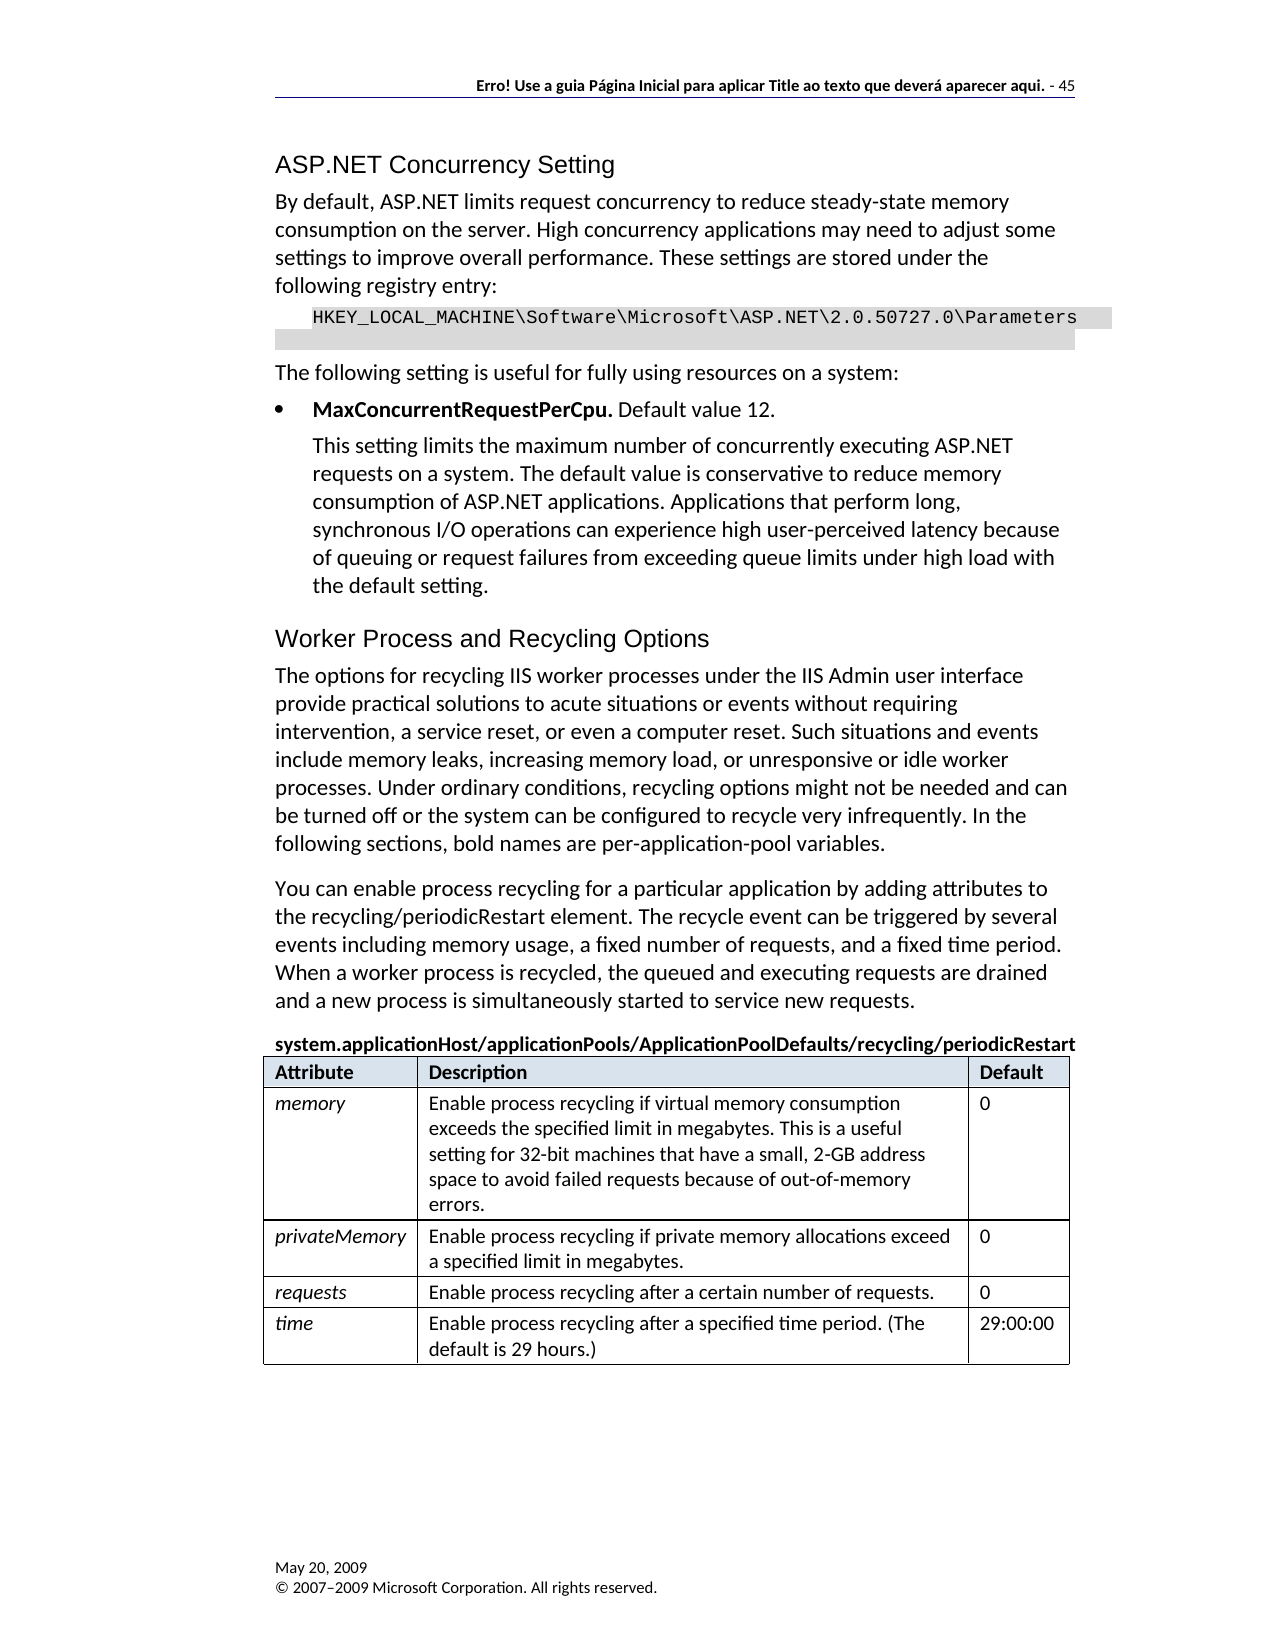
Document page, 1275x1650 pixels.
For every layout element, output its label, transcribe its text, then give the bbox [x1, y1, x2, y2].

table_cell Enable process recycling if virtual memory consumption exceeds the specified limit in megabytes. This is a useful setting for 32-bit machines that have a small, 2-GB address space to avoid failed requests because of out-of-memory errors. [418, 1088, 968, 1219]
table_cell 29:00:00 [969, 1308, 1069, 1363]
table_header Description [418, 1057, 968, 1086]
table_cell requests [264, 1277, 417, 1307]
table_cell Enable process recycling after a specified time period. (The default is 29 hours.) [418, 1308, 968, 1363]
table_cell memory [264, 1088, 417, 1219]
text This setting limits the maximum number of concurrently executing ASP.NET requests on a system. The default value is conservative to reduce memory consumption of ASP.NET applications. Applications that perform long, synchronous I/O operations can experience high user-perceived latency because of queuing or request failures from exceeding queue limits under high load with the default setting. [312, 431, 1075, 599]
list MaxConcurrentRequestPerCpu. Default value 12. [275, 395, 1075, 423]
table_cell time [264, 1308, 417, 1363]
table_cell 0 [969, 1277, 1069, 1307]
table_cell Enable process recycling if private memory allocations exceed a specified limit in megabytes. [418, 1221, 968, 1276]
table_header Attribute [264, 1057, 417, 1086]
table_cell Enable process recycling after a certain number of requests. [418, 1277, 968, 1307]
table_cell privateMemory [264, 1221, 417, 1276]
subtitle Worker Process and Recycling Options [275, 624, 1075, 653]
table_cell 0 [969, 1088, 1069, 1219]
text The following setting is useful for fully using resources on a system: [275, 358, 1075, 386]
text system.applicationHost/applicationPools/ApplicationPoolDefaults/recycling/periodicRestart [275, 1031, 1112, 1056]
table_header Default [969, 1057, 1069, 1086]
text The options for recycling IIS worker processes under the IIS Admin user interface provide practical solutions to acute situations or events without requiring intervention, a service reset, or even a computer reset. Such situations and events include memory leaks, increasing memory load, or unresponsive or idle worker processes. Under ordinary conditions, recycling options might not be needed and can be turned off or the system can be configured to recycle very infrequently. In the following sections, bold names are per-application-pool variables. [275, 661, 1075, 857]
text HKEY_LOCAL_MACHINE\Software\Microsoft\ASP.NET\2.0.50727.0\Parameters [312, 307, 1112, 329]
table_cell 0 [969, 1221, 1069, 1276]
text By default, ASP.NET limits request concurrency to reduce steady-state memory consumption on the server. High concurrency applications may need to adjust some settings to improve overall performance. These settings are stored under the following registry entry: [275, 187, 1075, 299]
text You can enable process recycling for a particular application by adding attributes to the recycling/periodicRestart element. The recycle event can be triggered by several events including memory usage, a fixed number of requests, and a fixed time period. When a worker process is recycled, the queued and executing requests are drained and a new process is simultaneously started to service new requests. [275, 874, 1075, 1014]
subtitle ASP.NET Concurrency Setting [275, 150, 1075, 179]
